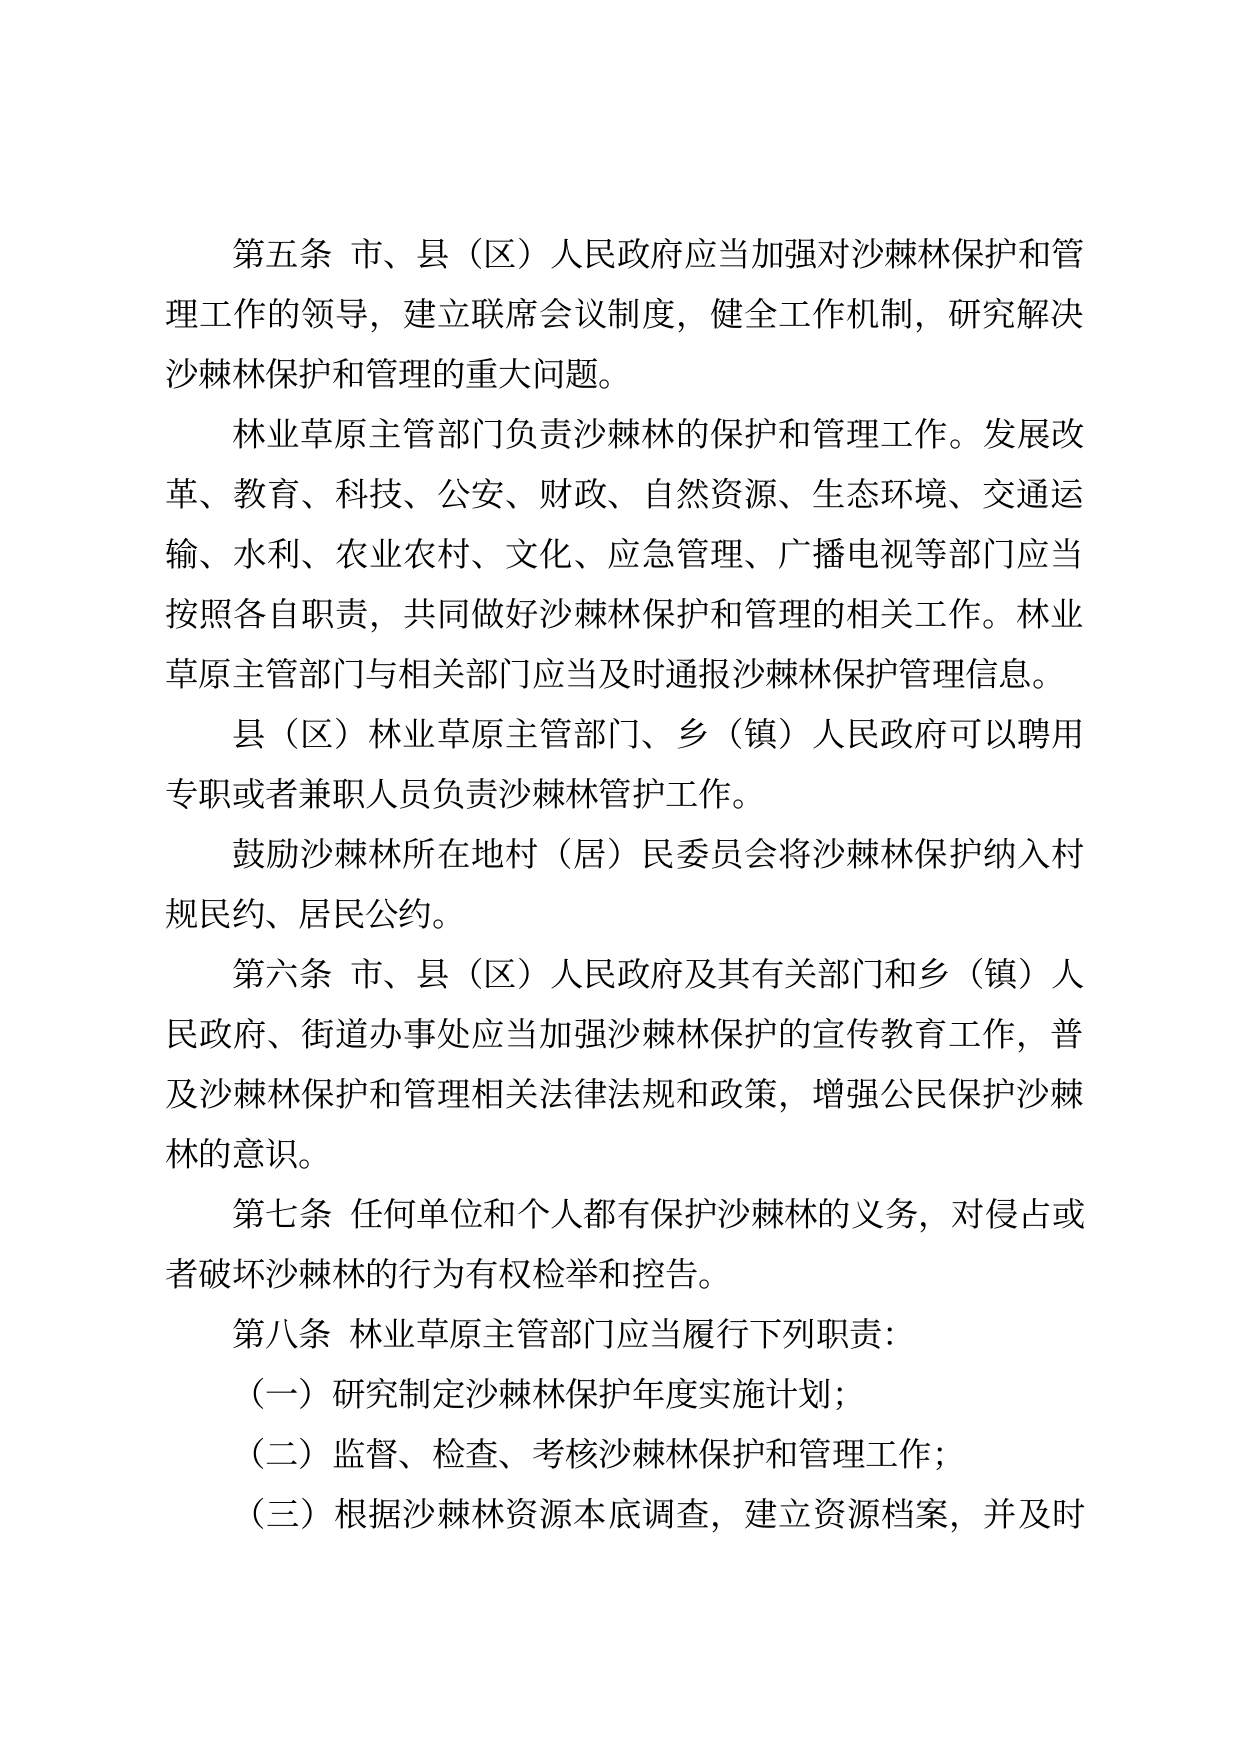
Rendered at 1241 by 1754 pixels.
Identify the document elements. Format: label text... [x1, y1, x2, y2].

text 林业草原主管部门负责沙棘林的保护和管理工作。发展改革、教育、科技、公安、财政、自然资源、生态环境、交通运输、水利、农业农村、文化、应急管理、广播电视等部门应当按照各自职责，共同做好沙棘林保护和管理的相关工作。林业草原主管部门与相关部门应当及时通报沙棘林保护管理信息。 [165, 398, 1087, 698]
text 第五条 市、县（区）人民政府应当加强对沙棘林保护和管理工作的领导，建立联席会议制度，健全工作机制，研究解决沙棘林保护和管理的重大问题。 [165, 218, 1087, 398]
text 第六条 市、县（区）人民政府及其有关部门和乡（镇）人民政府、街道办事处应当加强沙棘林保护的宣传教育工作，普及沙棘林保护和管理相关法律法规和政策，增强公民保护沙棘林的意识。 [165, 938, 1087, 1178]
text 县（区）林业草原主管部门、乡（镇）人民政府可以聘用专职或者兼职人员负责沙棘林管护工作。 [165, 698, 1087, 818]
text 鼓励沙棘林所在地村（居）民委员会将沙棘林保护纳入村规民约、居民公约。 [165, 818, 1087, 938]
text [165, 1478, 1087, 1538]
text （一）研究制定沙棘林保护年度实施计划； [165, 1358, 1087, 1418]
text （二）监督、检查、考核沙棘林保护和管理工作； [165, 1418, 1087, 1478]
text 第七条 任何单位和个人都有保护沙棘林的义务，对侵占或者破坏沙棘林的行为有权检举和控告。 [165, 1178, 1087, 1298]
text 第八条 林业草原主管部门应当履行下列职责： [165, 1298, 1087, 1358]
